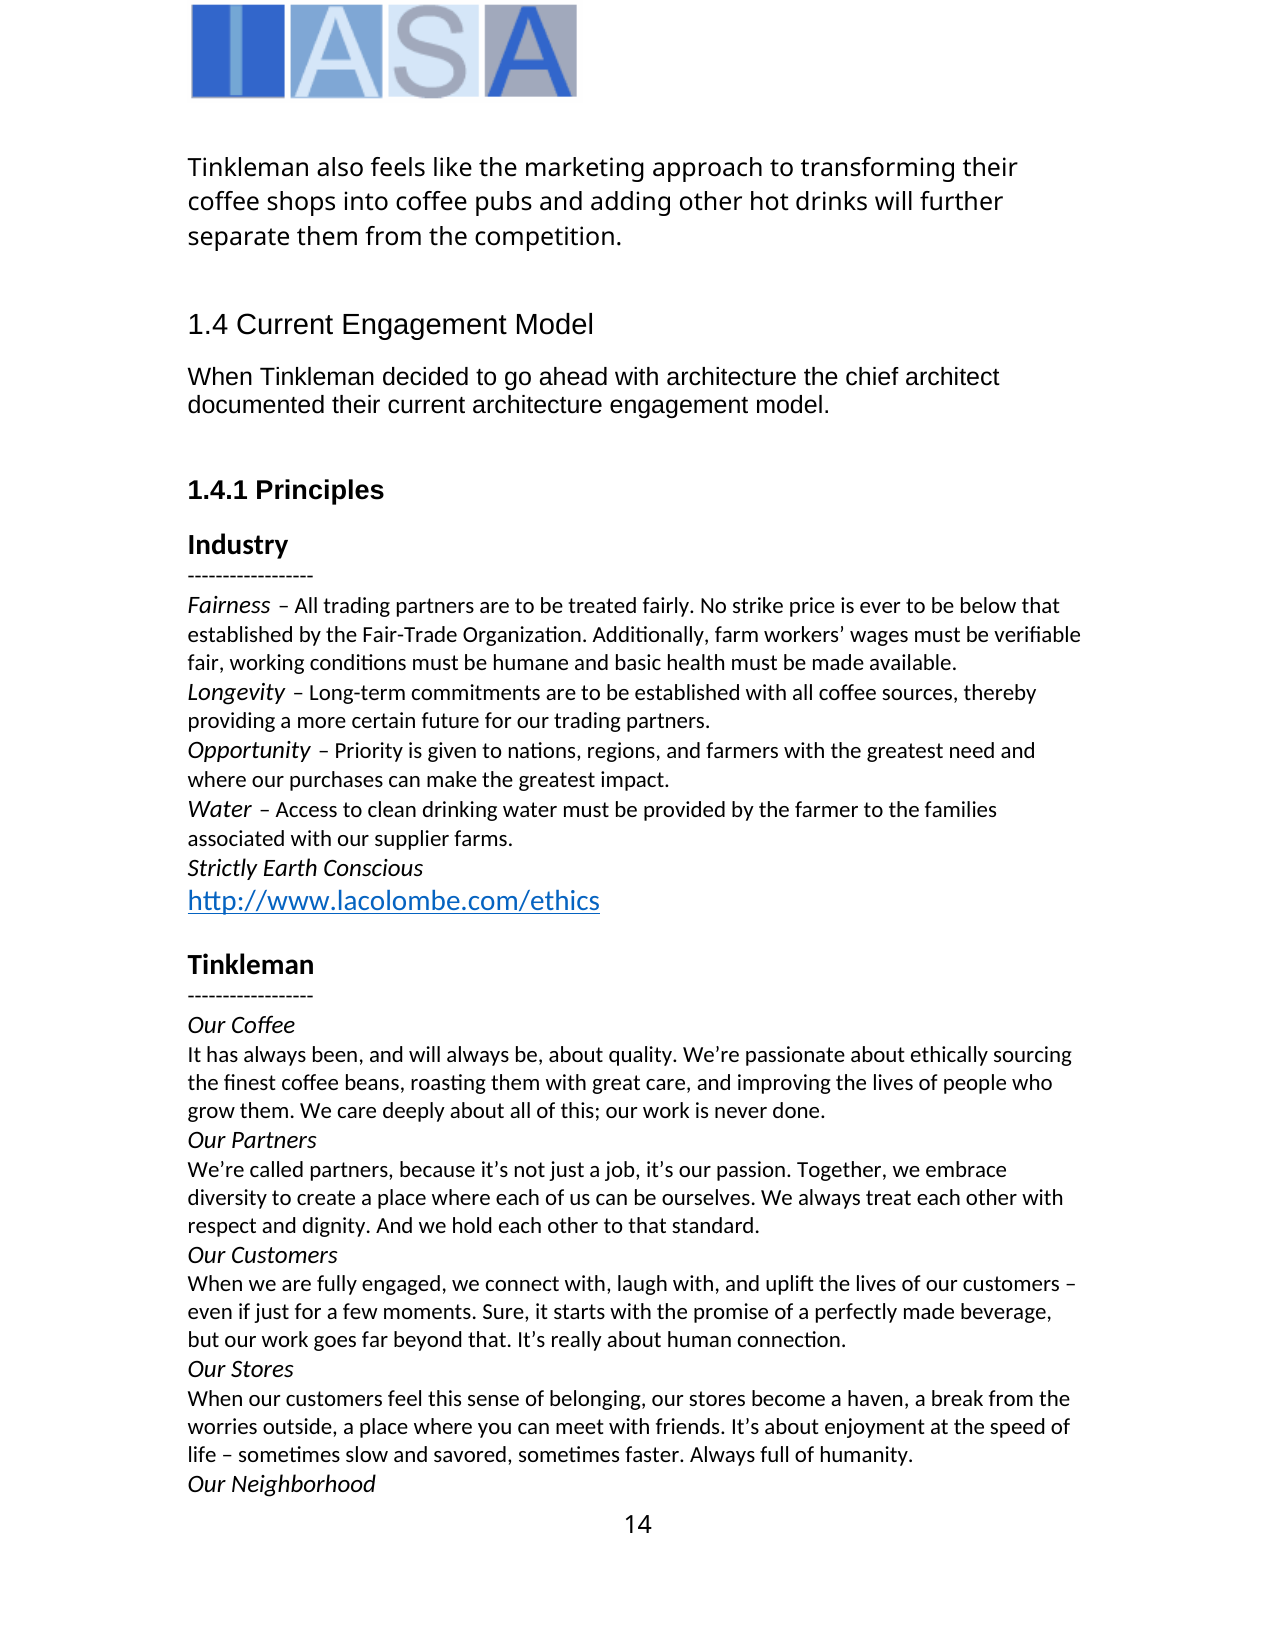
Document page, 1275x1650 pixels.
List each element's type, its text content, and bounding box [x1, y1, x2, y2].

text Strictly Earth Conscious [187, 852, 1087, 882]
text Opportunity – Priority is given to nations, regions, and farmers with the greatest need and where our purchases can make the greatest impact. [187, 735, 1087, 793]
text Our Coffee [187, 1009, 1087, 1040]
text Industry [187, 526, 1087, 562]
picture [187, 0, 583, 103]
text When our customers feel this sense of belonging, our stores become a haven, a break from the worries outside, a place where you can meet with friends. It’s about enjoyment at the speed of life – sometimes slow and savored, sometimes faster. Always full of humanity. [187, 1384, 1087, 1468]
text Tinkleman [187, 946, 1087, 982]
text Our Neighborhood [187, 1468, 1087, 1498]
text ------------------ [187, 562, 1087, 589]
text Water – Access to clean drinking water must be provided by the farmer to the families associated with our supplier farms. [187, 793, 1087, 852]
text When we are fully engaged, we connect with, laugh with, and uplift the lives of our customers – even if just for a few moments. Sure, it starts with the promise of a perfectly made beverage, but our work goes far beyond that. It’s really about human connection. [187, 1269, 1087, 1353]
text Our Partners [187, 1124, 1087, 1155]
text We’re called partners, because it’s not just a job, it’s our passion. Together, we embrace diversity to create a place where each of us can be ourselves. We always treat each other with respect and dignity. And we hold each other to that standard. [187, 1155, 1087, 1239]
text Longevity – Long-term commitments are to be established with all coffee sources, thereby providing a more certain future for our trading partners. [187, 676, 1087, 735]
subtitle 1.4.1 Principles [187, 474, 1087, 505]
text http://www.lacolombe.com/ethics [187, 882, 1087, 918]
text When Tinkleman decided to go ahead with architecture the chief architect documented their current architecture engagement model. [187, 361, 1087, 419]
subtitle 1.4 Current Engagement Model [187, 307, 1087, 341]
text ------------------ [187, 982, 1087, 1009]
text Our Customers [187, 1239, 1087, 1269]
text Fairness – All trading partners are to be treated fairly. No strike price is ever to be below that established by the Fair-Trade Organization. Additionally, farm workers’ wages must be verifiable fair, working conditions must be humane and basic health must be made available. [187, 589, 1087, 676]
text It has always been, and will always be, about quality. We’re passionate about ethically sourcing the finest coffee beans, roasting them with great care, and improving the lives of people who grow them. We care deeply about all of this; our work is never done. [187, 1040, 1087, 1124]
text Our Stores [187, 1353, 1087, 1384]
text Tinkleman also feels like the marketing approach to transforming their coffee shops into coffee pubs and adding other hot drinks will further separate them from the competition. [187, 150, 1087, 252]
